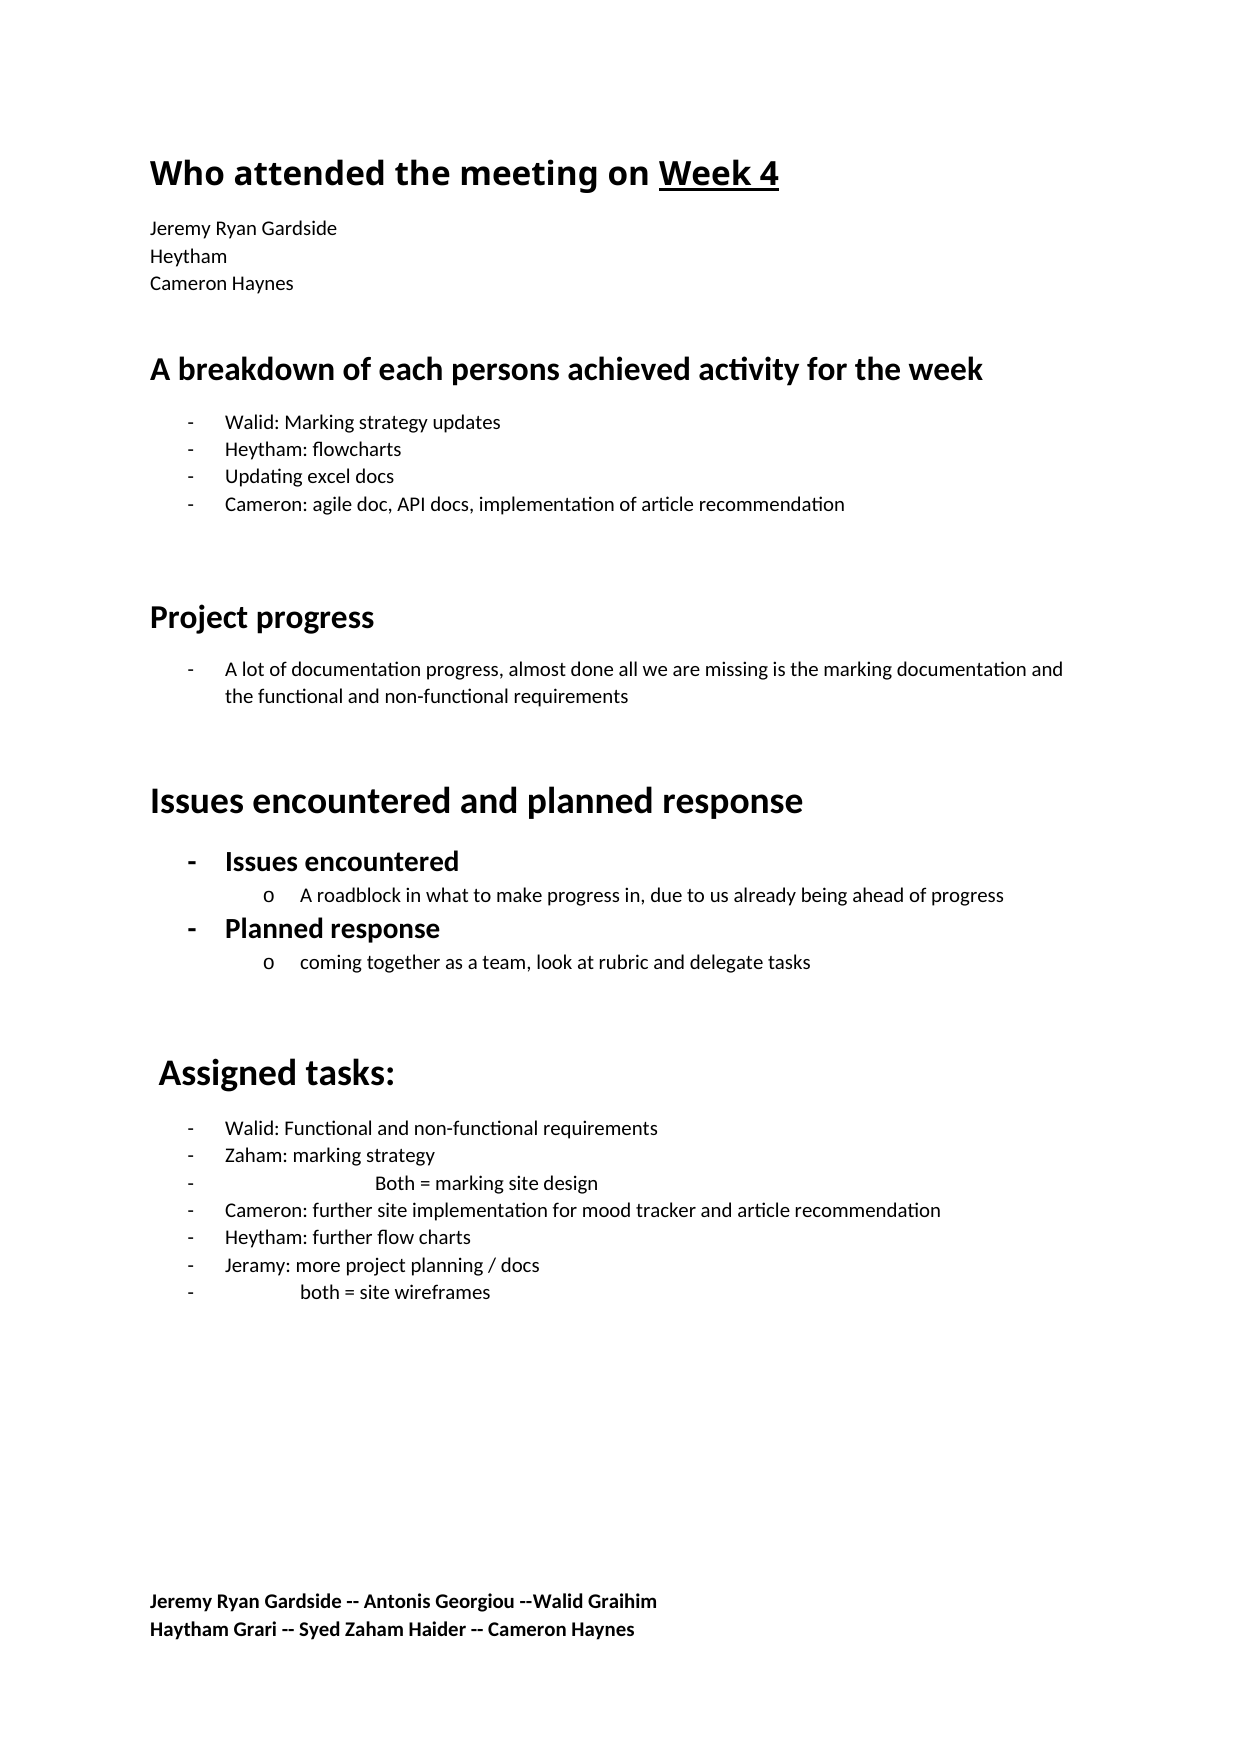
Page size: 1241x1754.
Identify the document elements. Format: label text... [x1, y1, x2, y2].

text Issues encountered and planned response [150, 728, 1090, 823]
list Heytham: further flow charts [187, 1224, 1090, 1250]
list Cameron: further site implementation for mood tracker and article recommendation [187, 1197, 1090, 1223]
list Walid: Marking strategy updates [187, 409, 1090, 434]
list Heytham: flowcharts [187, 436, 1090, 462]
list Jeramy: more project planning / docs [187, 1252, 1090, 1277]
list both = site wireframes [187, 1279, 1090, 1305]
list Updating excel docs [187, 464, 1090, 489]
list Walid: Functional and non-functional requirements [187, 1115, 1090, 1140]
list Cameron: agile doc, API docs, implementation of article recommendation [187, 491, 1090, 516]
list Both = marking site design [187, 1170, 1090, 1195]
list A lot of documentation progress, almost done all we are missing is the marking documentation and the functional and non-functional requirements [187, 656, 1090, 709]
text A breakdown of each persons achieved activity for the week [150, 314, 1090, 389]
text Assigned tasks: [150, 1049, 1090, 1095]
list Zaham: marking strategy [187, 1142, 1090, 1168]
text Who attended the meeting on Week 4 [150, 150, 1090, 195]
text Project progress [150, 596, 1090, 636]
list A roadblock in what to make progress in, due to us already being ahead of progress [262, 882, 1090, 908]
list Planned response [187, 910, 1090, 946]
list Issues encountered [187, 843, 1090, 879]
text Jeremy Ryan Gardside Heytham Cameron Haynes [150, 216, 1090, 296]
list coming together as a team, look at rubric and delegate tasks [262, 949, 1090, 975]
